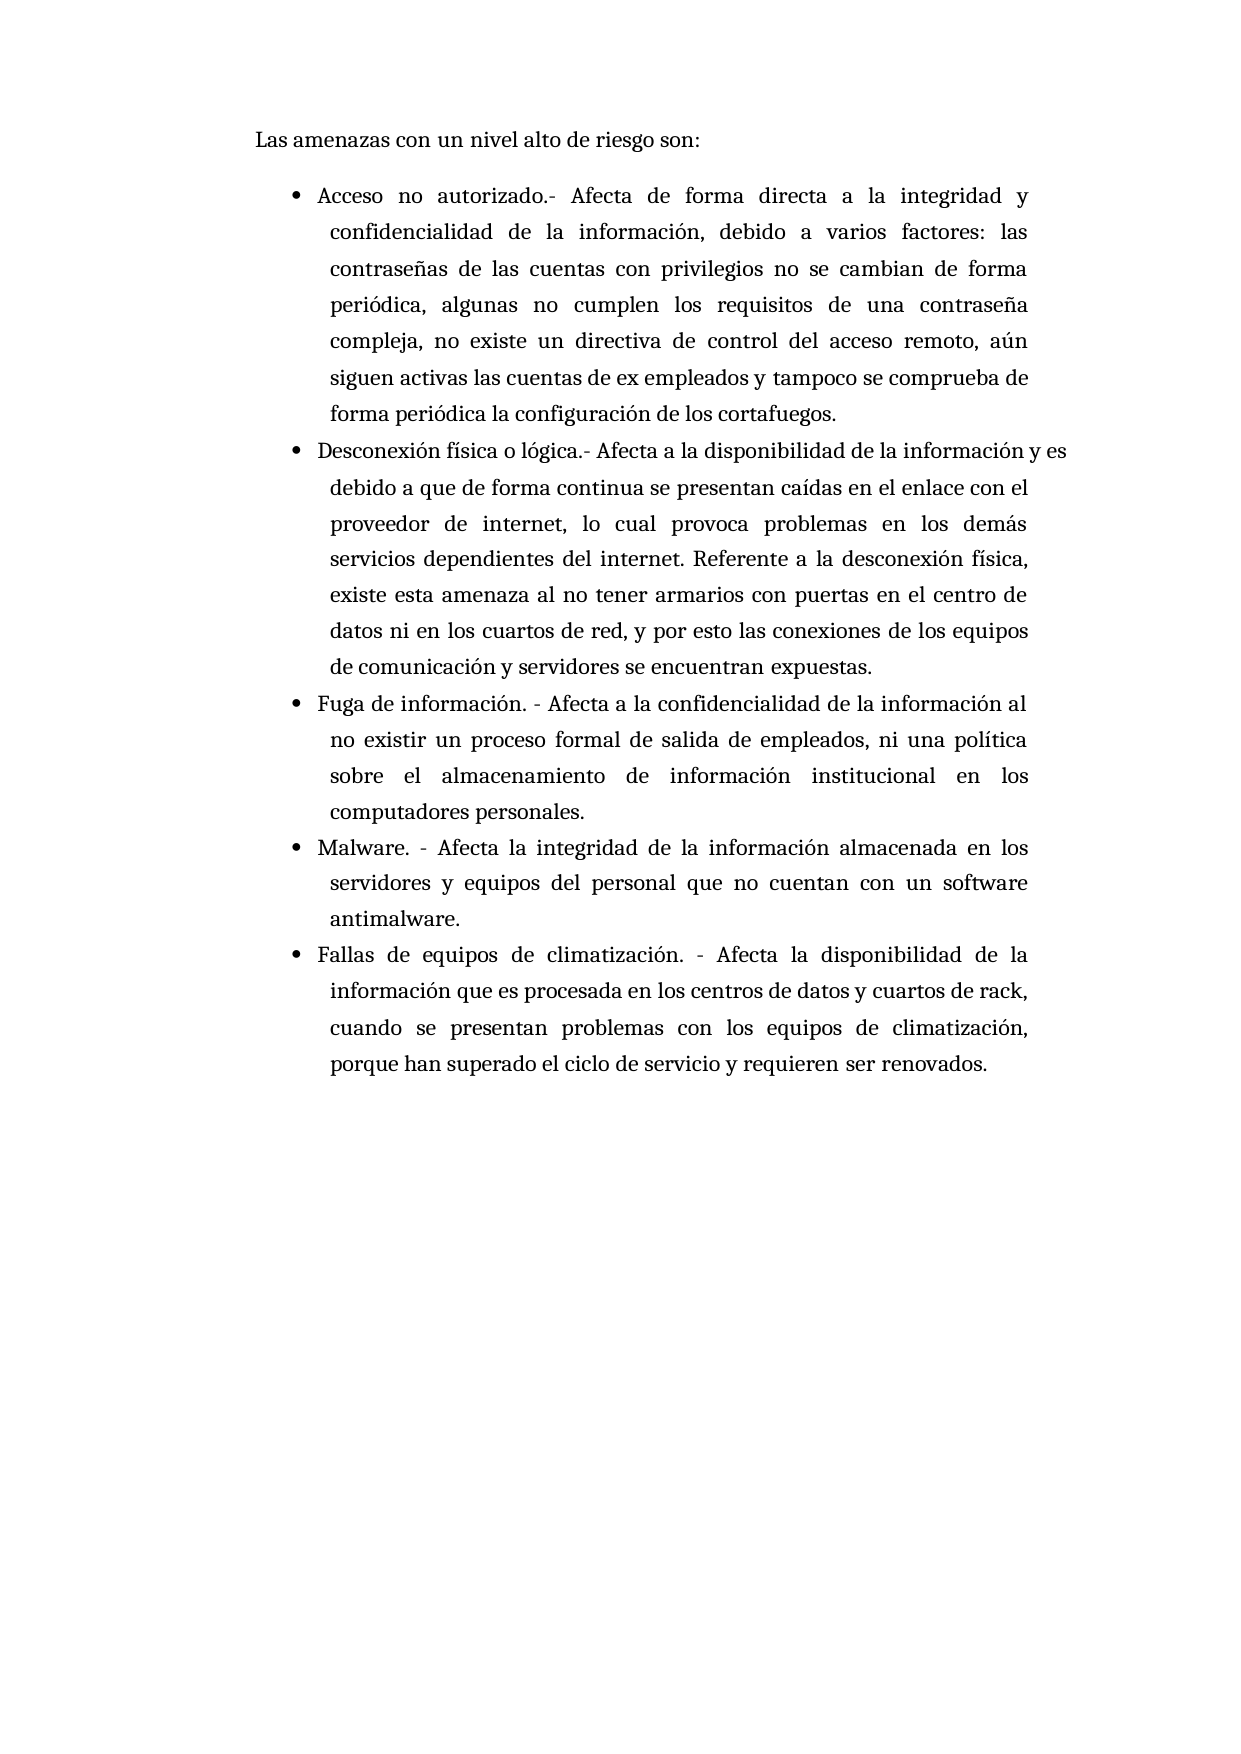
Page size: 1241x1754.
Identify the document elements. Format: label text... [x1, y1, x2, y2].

list Fallas de equipos de climatización. - Afecta la disponibilidad de la información que es procesada en los centros de datos y cuartos de rack, cuando se presentan problemas con los equipos de climatización, porque han superado el ciclo de servicio y requieren ser renovados. [292, 942, 1028, 1077]
list Fuga de información. - Afecta a la confidencialidad de la información al no existir un proceso formal de salida de empleados, ni una política sobre el almacenamiento de información institucional en los computadores personales. [292, 691, 1028, 825]
list Desconexión física o lógica.- Afecta a la disponibilidad de la información y es [292, 437, 1090, 464]
list Acceso no autorizado.- Afecta de forma directa a la integridad y confidencialidad de la información, debido a varios factores: las contraseñas de las cuentas con privilegios no se cambian de forma periódica, algunas no cumplen los requisitos de una contraseña compleja, no existe un directiva de control del acceso remoto, aún siguen activas las cuentas de ex empleados y tampoco se comprueba de forma periódica la configuración de los cortafuegos. [292, 183, 1028, 427]
text debido a que de forma continua se presentan caídas en el enlace con el proveedor de internet, lo cual provoca problemas en los demás servicios dependientes del internet. Referente a la desconexión física, existe esta amenaza al no tener armarios con puertas en el centro de datos ni en los cuartos de red, y por esto las conexiones de los equipos de comunicación y servidores se encuentran expuestas. [330, 474, 1029, 680]
text Las amenazas con un nivel alto de riesgo son: [225, 127, 1028, 154]
list Malware. - Afecta la integridad de la información almacenada en los servidores y equipos del personal que no cuentan con un software antimalware. [292, 834, 1029, 932]
